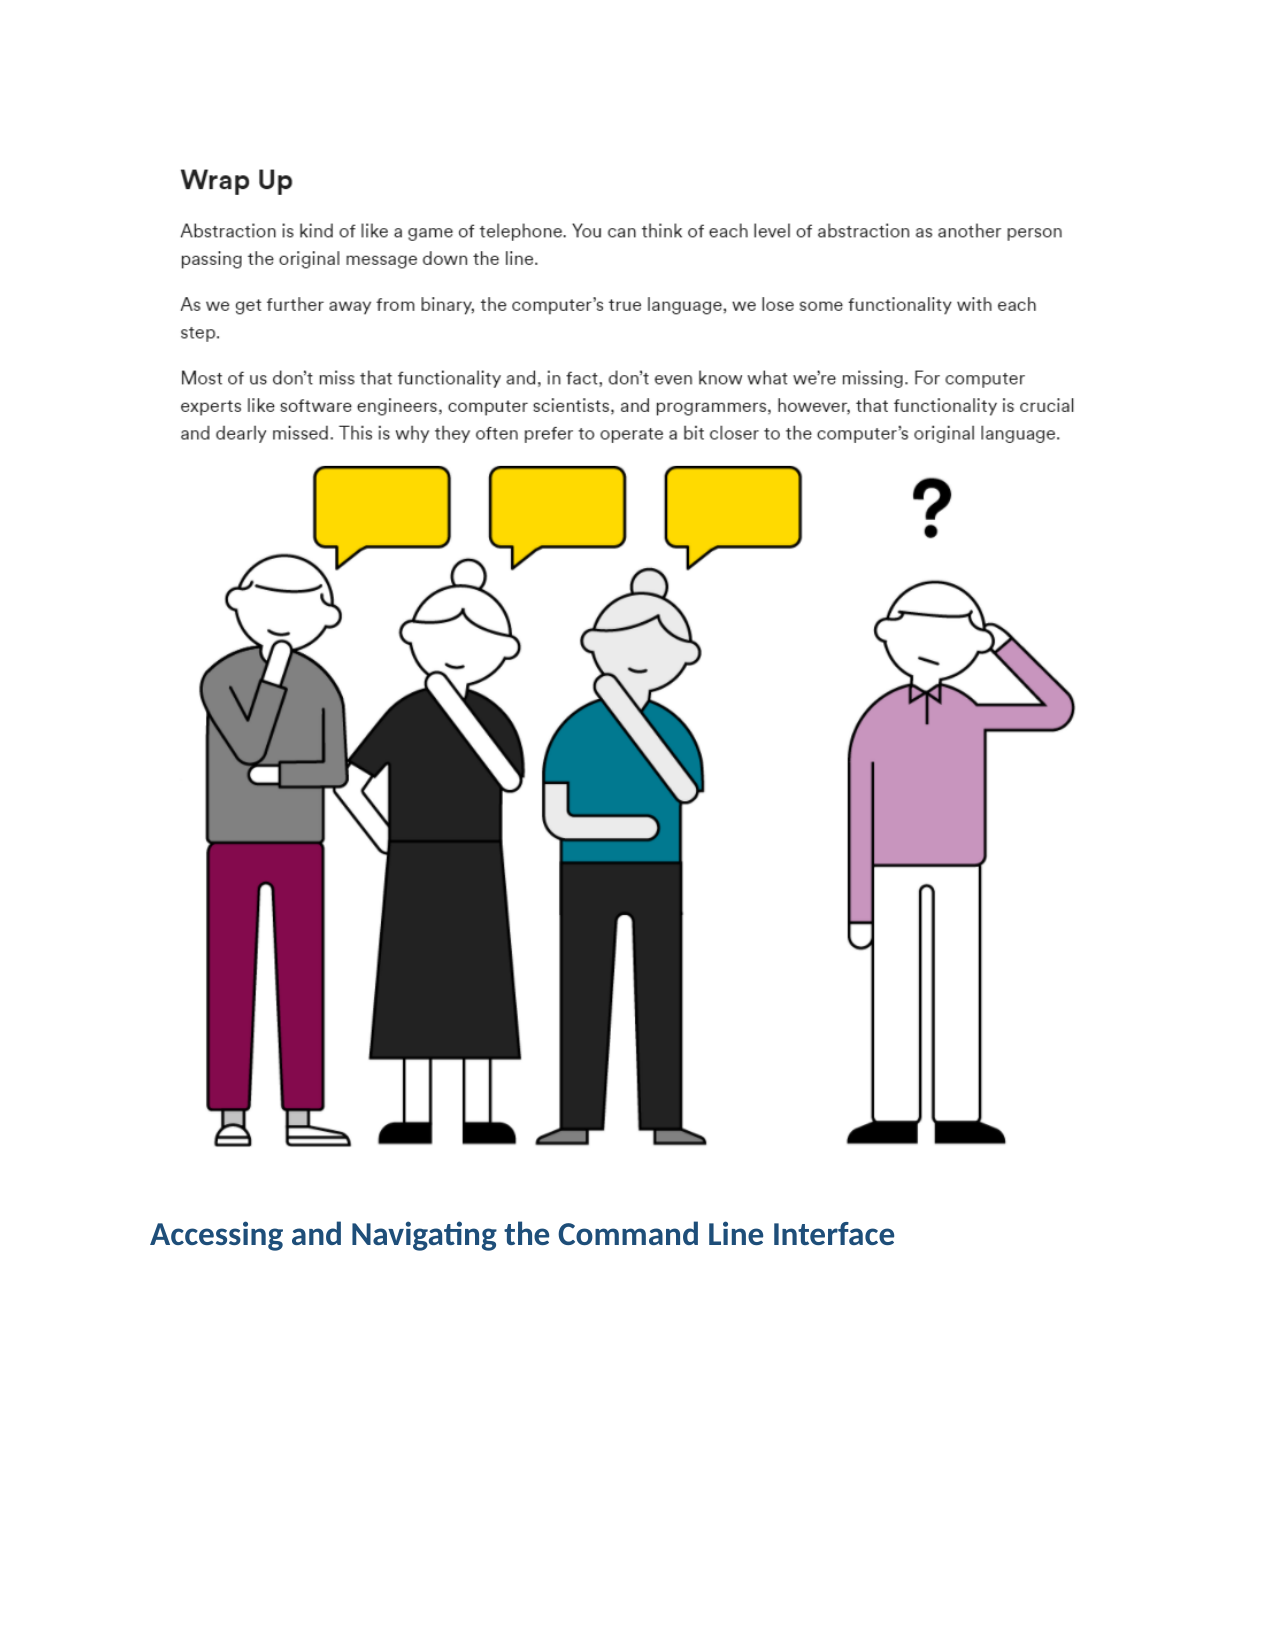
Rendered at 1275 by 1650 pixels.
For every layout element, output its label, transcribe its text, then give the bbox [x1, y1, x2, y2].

text Accessing and Navigating the Command Line Interface [150, 1213, 1125, 1254]
picture [150, 150, 1125, 1185]
